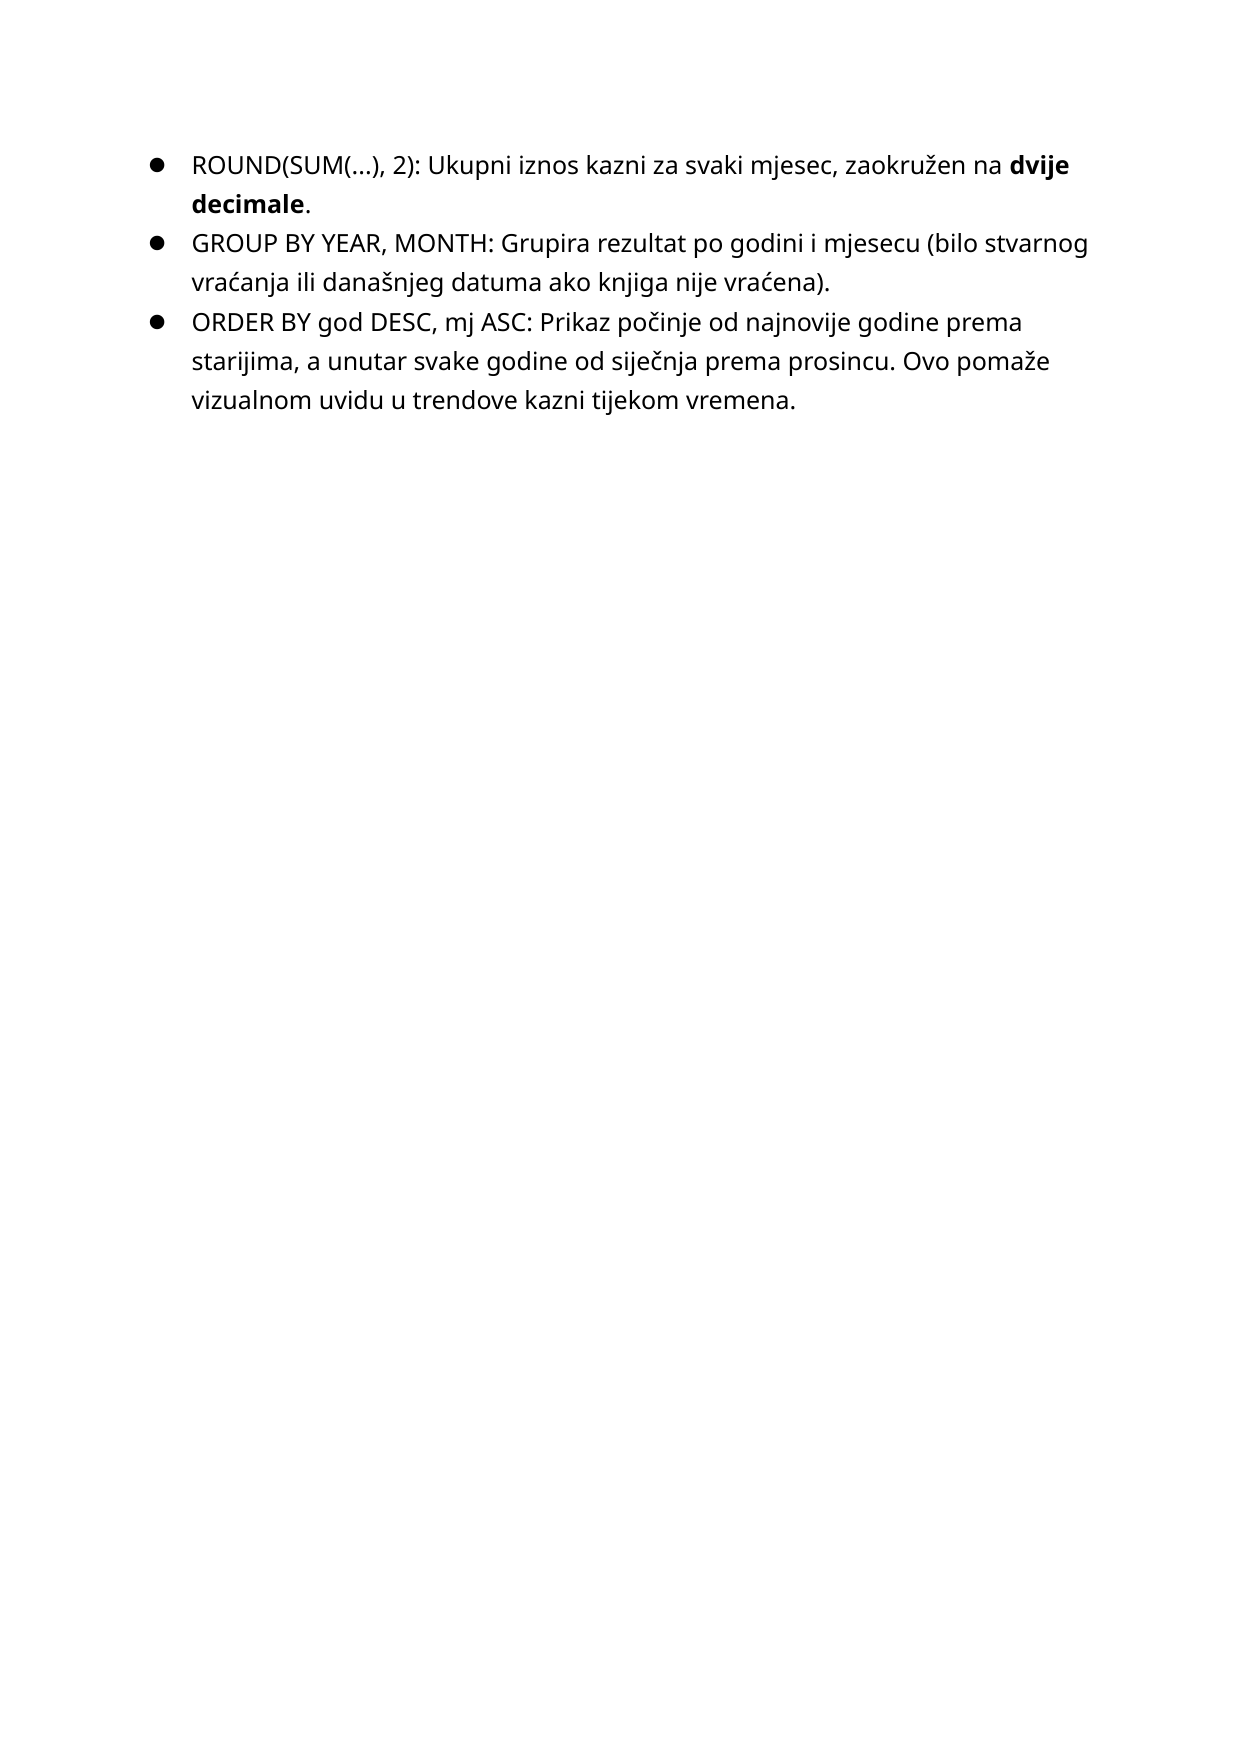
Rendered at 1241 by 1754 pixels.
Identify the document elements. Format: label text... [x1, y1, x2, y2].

list ORDER BY god DESC, mj ASC: Prikaz počinje od najnovije godine prema starijima, a unutar svake godine od siječnja prema prosincu. Ovo pomaže vizualnom uvidu u trendove kazni tijekom vremena. [148, 304, 1093, 417]
list ROUND(SUM(...), 2): Ukupni iznos kazni za svaki mjesec, zaokružen na dvije decimale. [148, 148, 1093, 221]
list GROUP BY YEAR, MONTH: Grupira rezultat po godini i mjesecu (bilo stvarnog vraćanja ili današnjeg datuma ako knjiga nije vraćena). [148, 226, 1093, 299]
